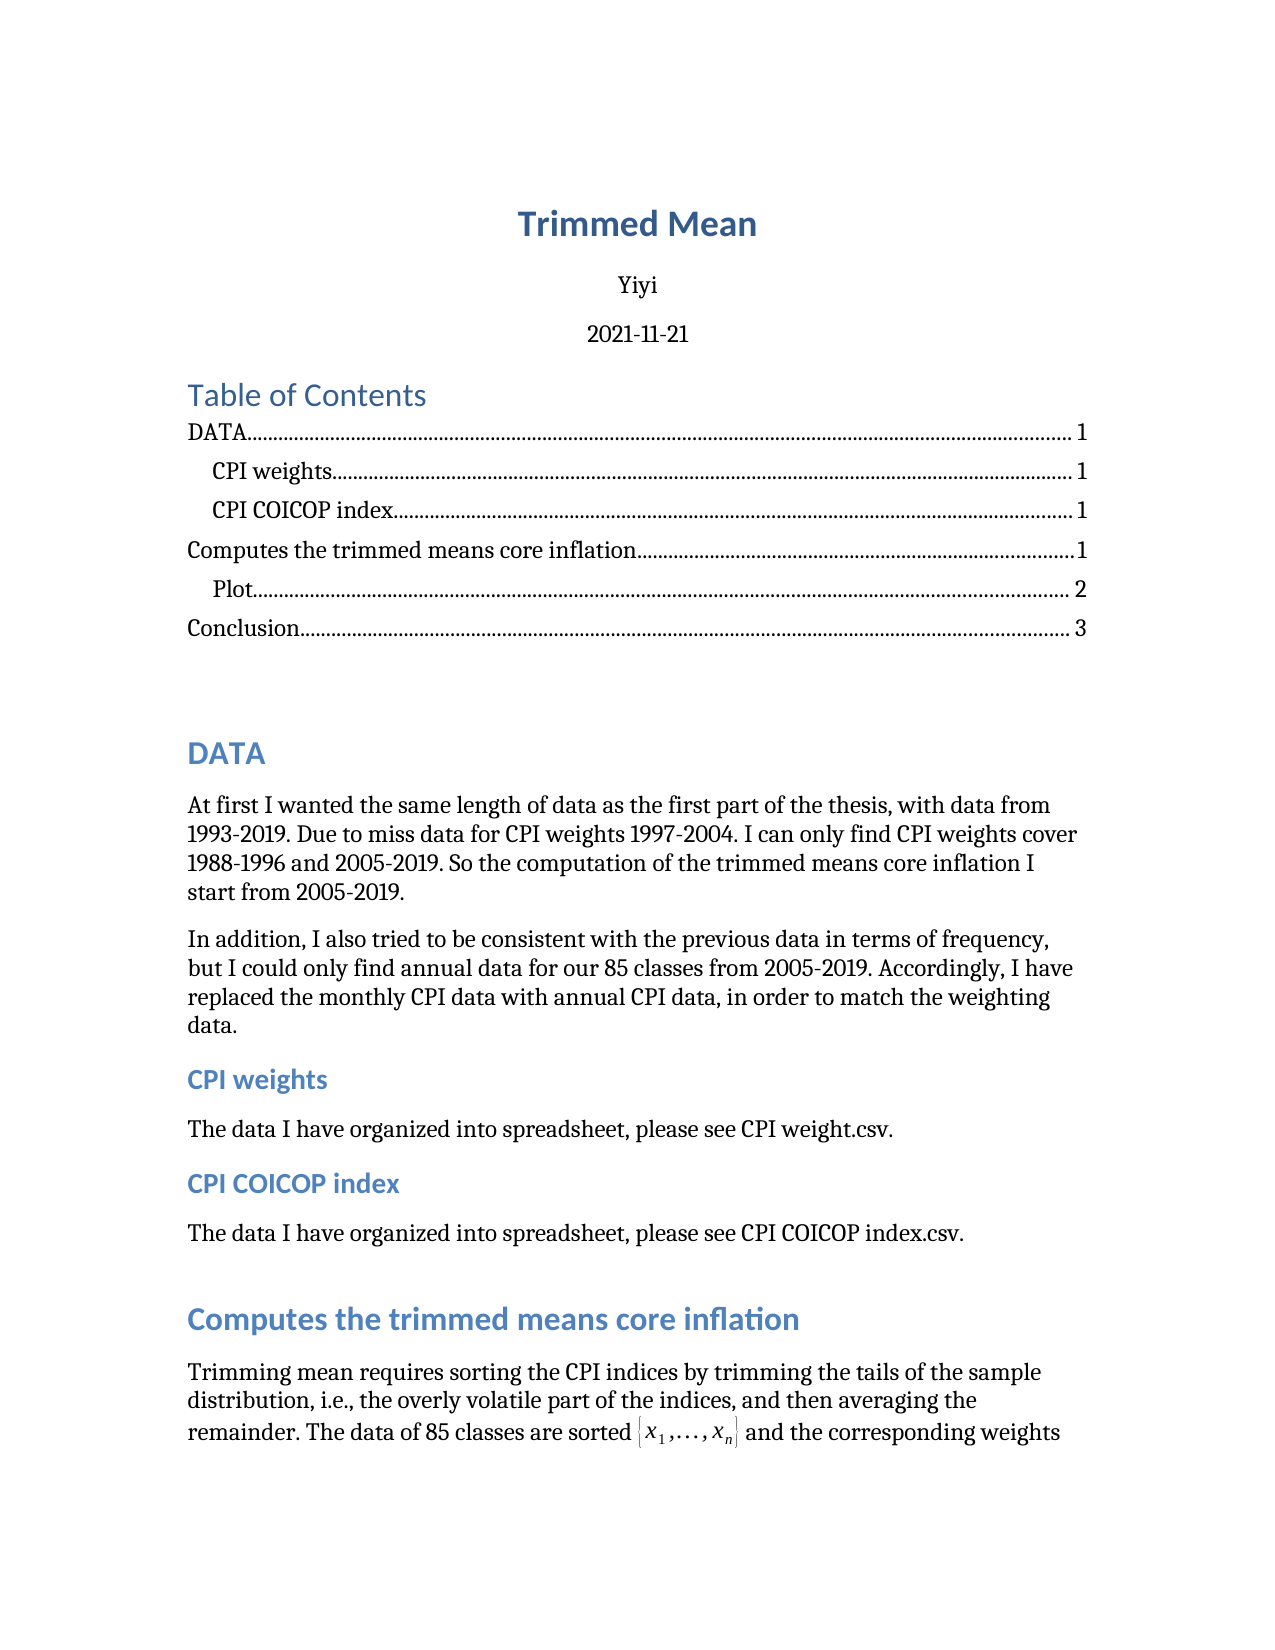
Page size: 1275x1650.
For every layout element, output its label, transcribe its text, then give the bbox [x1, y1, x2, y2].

subtitle CPI weights [187, 1061, 1087, 1097]
title Trimmed Mean [187, 200, 1087, 246]
text The data I have organized into spreadsheet, please see CPI COICOP index.csv. [187, 1219, 1087, 1248]
text The data I have organized into spreadsheet, please see CPI weight.csv. [187, 1115, 1087, 1144]
subtitle Computes the trimmed means core inflation [187, 1298, 1087, 1339]
subtitle CPI COICOP index [187, 1165, 1087, 1201]
text 2021-11-21 [187, 320, 1087, 349]
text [187, 1357, 1087, 1449]
text Yiyi [187, 271, 1087, 299]
text At first I wanted the same length of data as the first part of the thesis, with data from 1993-2019. Due to miss data for CPI weights 1997-2004. I can only find CPI weights cover 1988-1996 and 2005-2019. So the computation of the trimmed means core inflation I start from 2005-2019. [187, 791, 1087, 906]
subtitle DATA [187, 732, 1087, 773]
text In addition, I also tried to be consistent with the previous data in terms of frequency, but I could only find annual data for our 85 classes from 2005-2019. Accordingly, I have replaced the monthly CPI data with annual CPI data, in order to match the weighting data. [187, 925, 1087, 1040]
